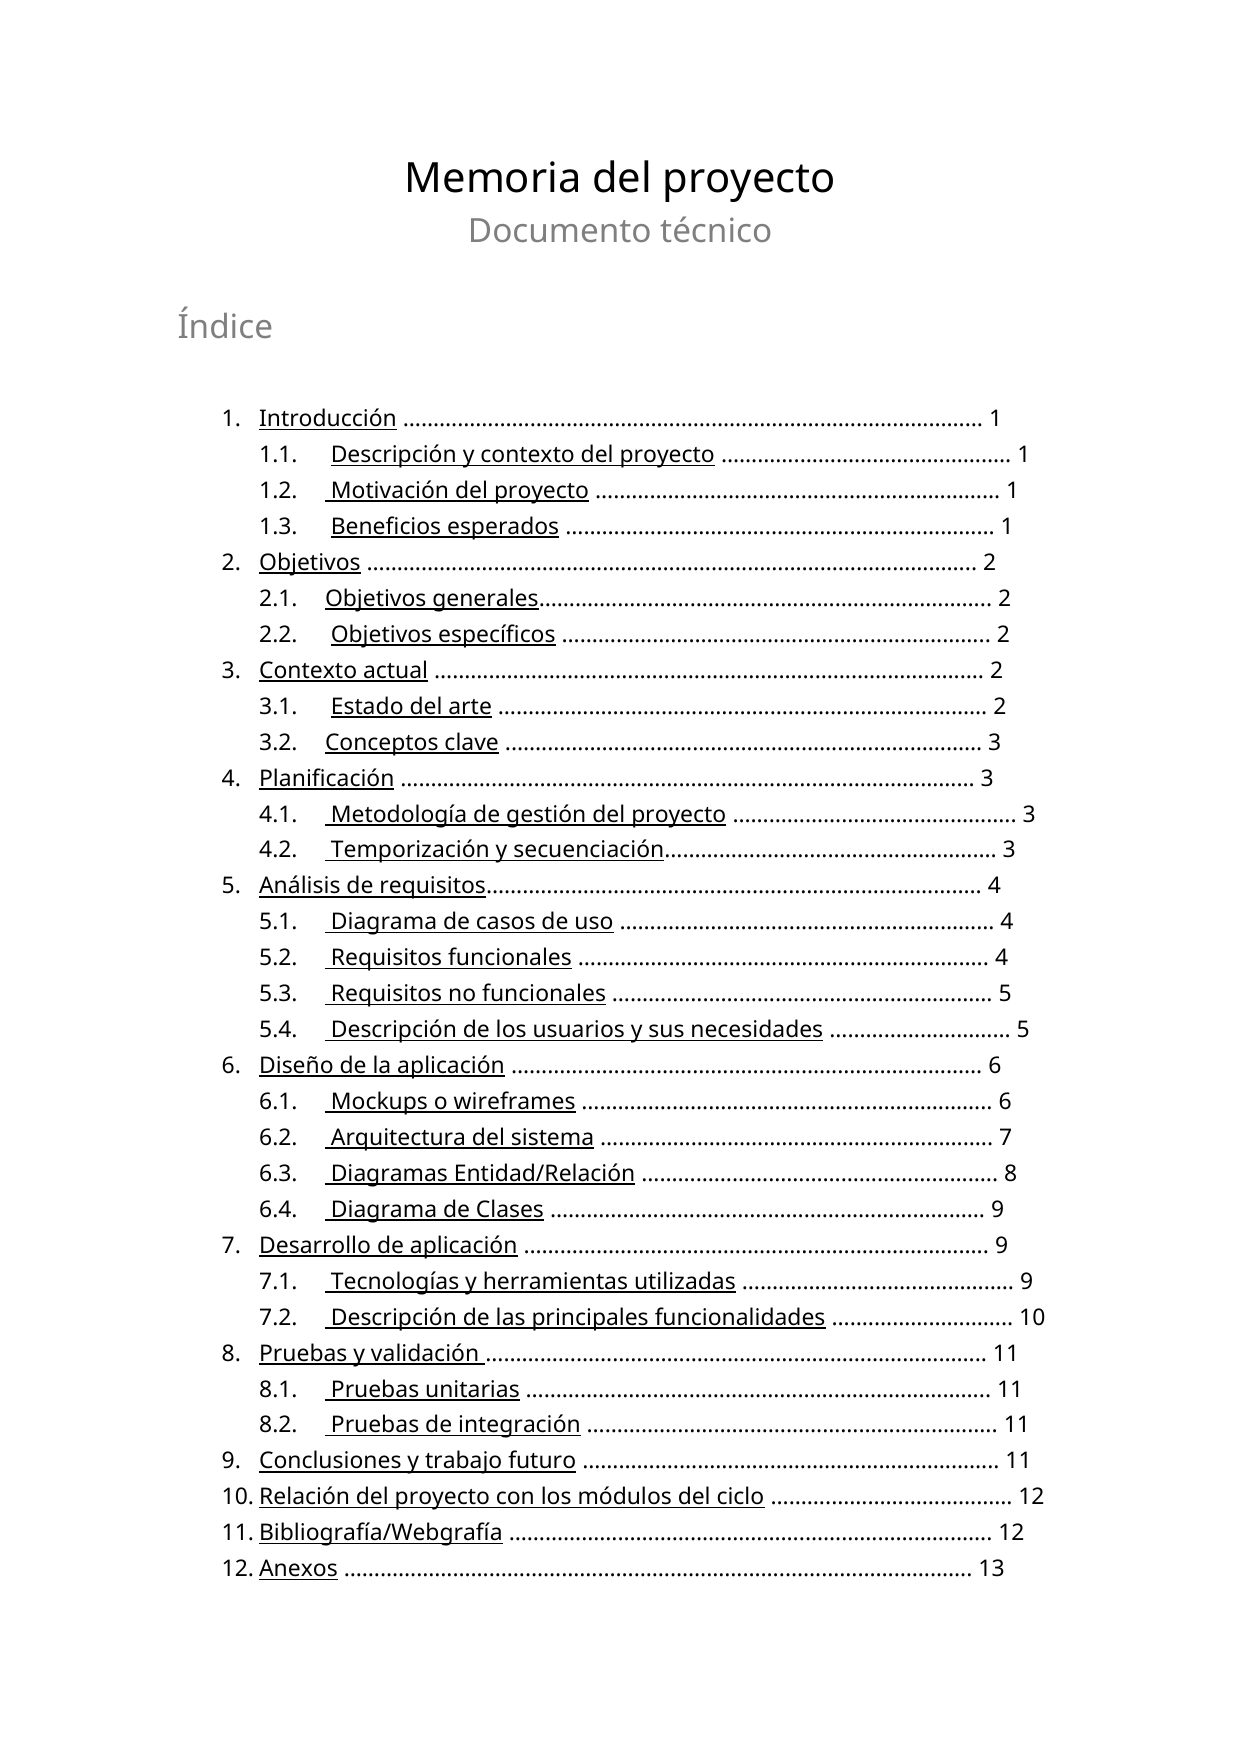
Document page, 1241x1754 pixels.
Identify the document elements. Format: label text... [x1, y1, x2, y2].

list Objetivos ……………………………………………………………………………………….. 2 [221, 546, 1063, 577]
list Pruebas y validación ……………………………………………………………………….. 11 [221, 1337, 1063, 1368]
list Diagrama de Clases ……………………………………………………………… 9 [259, 1193, 1063, 1224]
list Arquitectura del sistema ……………………………………………………….. 7 [259, 1121, 1063, 1152]
list Descripción de las principales funcionalidades …….………………….. 10 [259, 1301, 1063, 1332]
list Pruebas de integración ………………………………………………………….. 11 [259, 1408, 1063, 1440]
list Mockups o wireframes ………………………………………………………….. 6 [259, 1085, 1063, 1116]
list Diagramas Entidad/Relación ………………………………………………….. 8 [259, 1157, 1063, 1188]
list Objetivos generales……….……………………………………………………….. 2 [259, 582, 1063, 613]
list Requisitos no funcionales ……………………………………………………… 5 [259, 977, 1063, 1008]
list Motivación del proyecto ………………………….……………………………… 1 [259, 474, 1063, 505]
list Metodología de gestión del proyecto ……………………………………….. 3 [259, 797, 1063, 829]
list Pruebas unitarias ………………………………………………………………….. 11 [259, 1372, 1063, 1404]
list Requisitos funcionales ………………………………………………………….. 4 [259, 941, 1063, 972]
text Memoria del proyecto [177, 148, 1063, 204]
list Estado del arte ……………………………………………………………………… 2 [259, 690, 1063, 721]
text Documento técnico [177, 207, 1063, 253]
list Relación del proyecto con los módulos del ciclo ……….………………………… 12 [221, 1480, 1063, 1512]
list Anexos ……………………………………………………………….…………………………. 13 [221, 1552, 1063, 1583]
list Beneficios esperados ……………………………..……………………………… 1 [259, 510, 1063, 541]
list Bibliografía/Webgrafía ………………………………………….…………………………. 12 [221, 1516, 1063, 1547]
list Conclusiones y trabajo futuro …………….…………………………………………….. 11 [221, 1444, 1063, 1476]
text Índice [177, 302, 1063, 348]
list Contexto actual ………………………………………………………………………………. 2 [221, 654, 1063, 685]
list Diseño de la aplicación …………………………………………………………………… 6 [221, 1049, 1063, 1080]
list Desarrollo de aplicación ………………………………………………………………….. 9 [221, 1229, 1063, 1260]
list Tecnologías y herramientas utilizadas ….………………………………….. 9 [259, 1265, 1063, 1296]
list Planificación ………………….………………………….…………………………………… 3 [221, 762, 1063, 793]
list Descripción y contexto del proyecto ………….…………………………….. 1 [259, 438, 1063, 469]
list Diagrama de casos de uso ……..……………………………………………… 4 [259, 905, 1063, 937]
list Conceptos clave .…………………………………………………………………… 3 [259, 726, 1063, 757]
list Análisis de requisitos………..…………………………………………………………….. 4 [221, 869, 1063, 901]
list Descripción de los usuarios y sus necesidades ………………………… 5 [259, 1013, 1063, 1044]
list Introducción …………………………………………………………………………………… 1 [221, 402, 1063, 433]
list Objetivos específicos …………………………………………………………….. 2 [259, 618, 1063, 649]
list Temporización y secuenciación………………………………………………. 3 [259, 833, 1063, 865]
